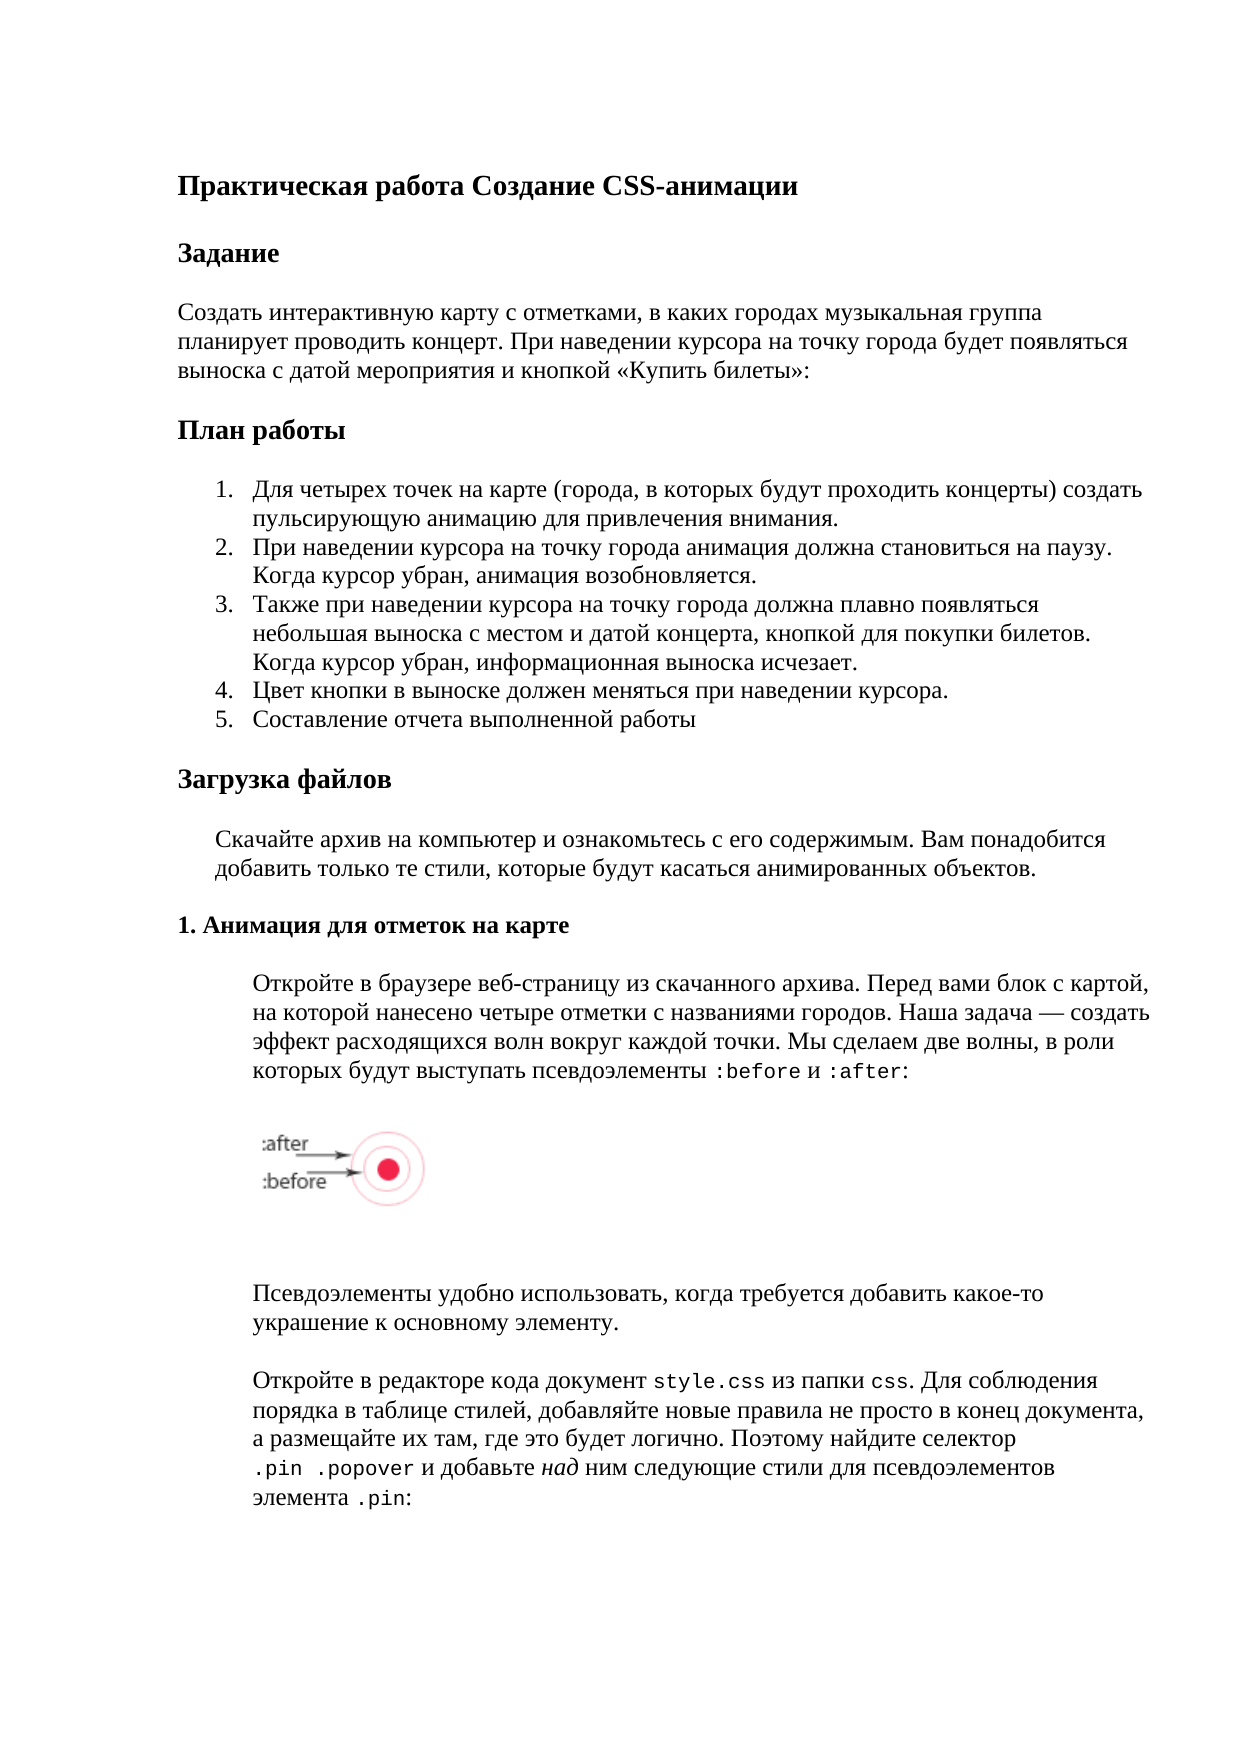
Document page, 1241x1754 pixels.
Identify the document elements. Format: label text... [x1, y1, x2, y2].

text Скачайте архив на компьютер и ознакомьтесь с его содержимым. Вам понадобится добавить только те стили, которые будут касаться анимированных объектов. [215, 824, 1152, 881]
text Откройте в редакторе кода документ style.css из папки css. Для соблюдения порядка в таблице стилей, добавляйте новые правила не просто в конец документа, а размещайте их там, где это будет логично. Поэтому найдите селектор .pin .popover и добавьте над ним следующие стили для псевдоэлементов элемента .pin: [252, 1365, 1152, 1511]
list Также при наведении курсора на точку города должна плавно появляться небольшая выноска с местом и датой концерта, кнопкой для покупки билетов. Когда курсор убран, информационная выноска исчезает. [215, 589, 1152, 676]
text Создать интерактивную карту с отметками, в каких городах музыкальная группа планирует проводить концерт. При наведении курсора на точку города будет появляться выноска с датой мероприятия и кнопкой «Купить билеты»: [177, 297, 1152, 384]
list Для четырех точек на карте (города, в которых будут проходить концерты) создать пульсирующую анимацию для привлечения внимания. [215, 474, 1152, 532]
list Цвет кнопки в выноске должен меняться при наведении курсора. [215, 676, 1152, 704]
subtitle Загрузка файлов [177, 762, 1152, 795]
list При наведении курсора на точку города анимация должна становиться на паузу. Когда курсор убран, анимация возобновляется. [215, 532, 1152, 589]
picture [252, 1113, 439, 1222]
list Составление отчета выполненной работы [215, 704, 1152, 733]
text 1. Анимация для отметок на карте [177, 911, 1152, 939]
subtitle Практическая работа Создание CSS-анимации [177, 168, 1152, 202]
text План работы [177, 413, 1152, 445]
text Откройте в браузере веб-страницу из скачанного архива. Перед вами блок с картой, на которой нанесено четыре отметки с названиями городов. Наша задача — создать эффект расходящихся волн вокруг каждой точки. Мы сделаем две волны, в роли которых будут выступать псевдоэлементы :before и :after: [252, 968, 1152, 1084]
text Псевдоэлементы удобно использовать, когда требуется добавить какое-то украшение к основному элементу. [252, 1278, 1152, 1336]
subtitle Задание [177, 236, 1152, 268]
